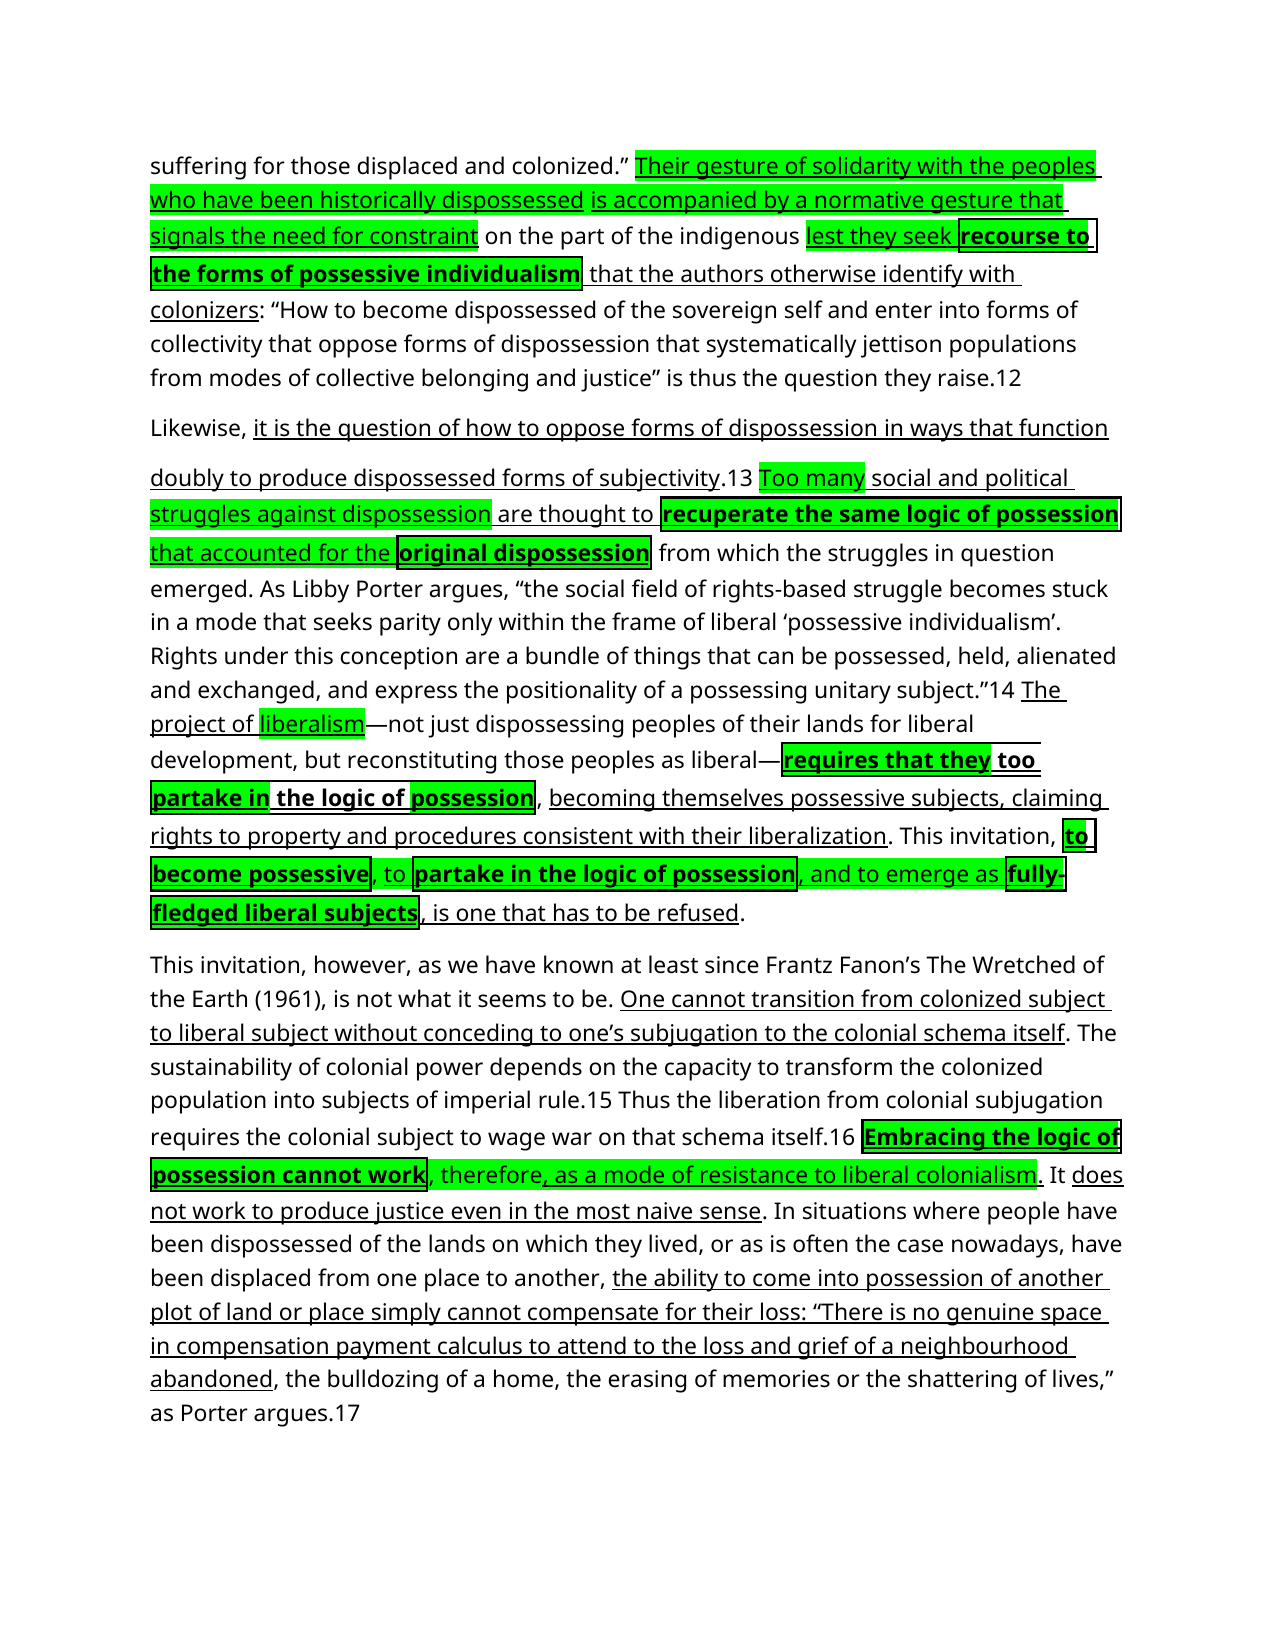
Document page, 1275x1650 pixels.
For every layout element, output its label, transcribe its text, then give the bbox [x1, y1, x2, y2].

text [150, 150, 1125, 393]
text doubly to produce dispossessed forms of subjectivity.13 Too many social and political struggles against dispossession are thought to recuperate the same logic of possession that accounted for the original dispossession from which the struggles in question emerged. As Libby Porter argues, “the social field of rights-based struggle becomes stuck in a mode that seeks parity only within the frame of liberal ‘possessive individualism’. Rights under this conception are a bundle of things that can be possessed, held, alienated and exchanged, and express the positionality of a possessing unitary subject.”14 The project of liberalism—not just dispossessing peoples of their lands for liberal development, but reconstituting those peoples as liberal—requires that they too partake in the logic of possession, becoming themselves possessive subjects, claiming rights to property and procedures consistent with their liberalization. This invitation, to become possessive, to partake in the logic of possession, and to emerge as fully-fledged liberal subjects, is one that has to be refused. [150, 462, 1125, 930]
text Likewise, it is the question of how to oppose forms of dispossession in ways that function [150, 412, 1125, 443]
text This invitation, however, as we have known at least since Frantz Fanon’s The Wretched of the Earth (1961), is not what it seems to be. One cannot transition from colonized subject to liberal subject without conceding to one’s subjugation to the colonial schema itself. The sustainability of colonial power depends on the capacity to transform the colonized population into subjects of imperial rule.15 Thus the liberation from colonial subjugation requires the colonial subject to wage war on that schema itself.16 Embracing the logic of possession cannot work, therefore, as a mode of resistance to liberal colonialism. It does not work to produce justice even in the most naive sense. In situations where people have been dispossessed of the lands on which they lived, or as is often the case nowadays, have been displaced from one place to another, the ability to come into possession of another plot of land or place simply cannot compensate for their loss: “There is no genuine space in compensation payment calculus to attend to the loss and grief of a neighbourhood abandoned, the bulldozing of a home, the erasing of memories or the shattering of lives,” as Porter argues.17 [150, 949, 1125, 1428]
